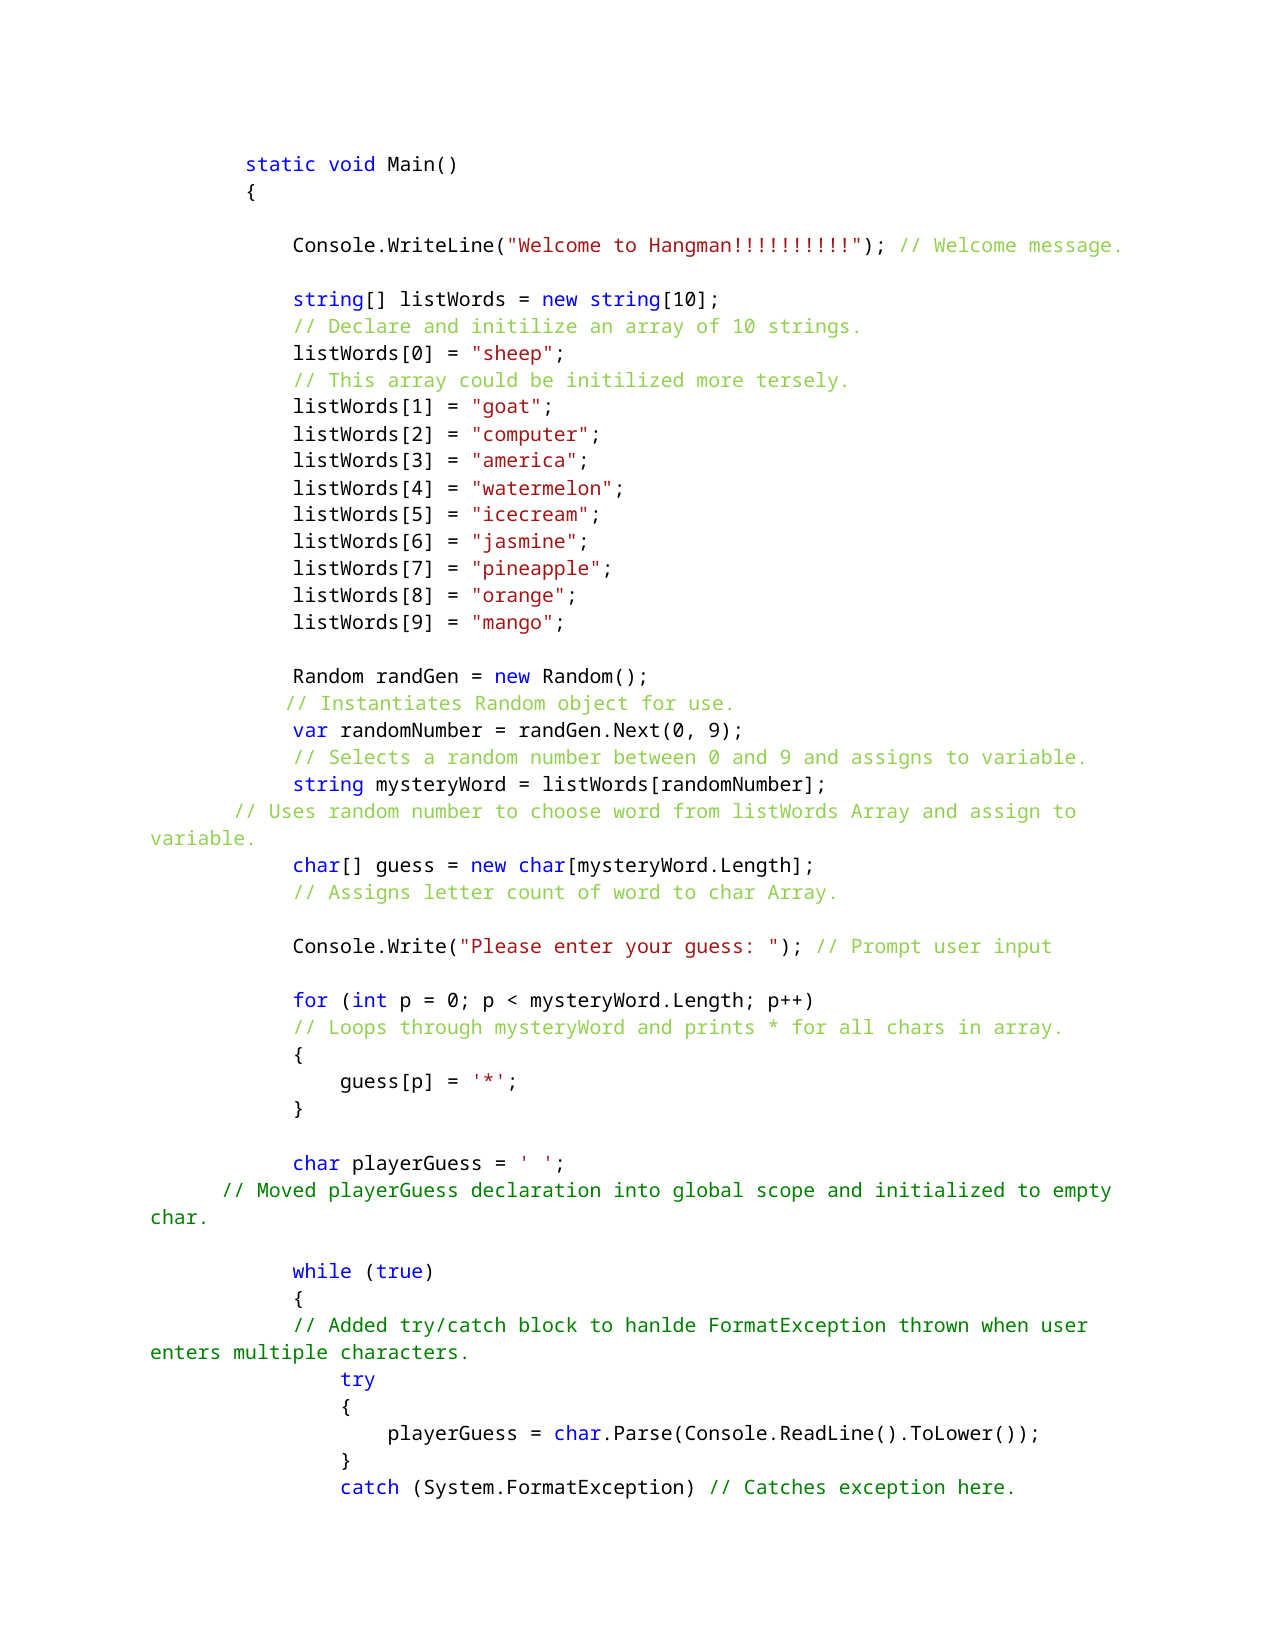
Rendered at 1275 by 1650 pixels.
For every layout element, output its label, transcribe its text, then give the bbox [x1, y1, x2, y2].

text string[] listWords = new string[10]; [150, 285, 1125, 312]
text listWords[5] = "icecream"; [150, 501, 1125, 528]
text } [150, 1094, 1125, 1121]
text // This array could be initilized more tersely. [150, 366, 1125, 393]
text Console.WriteLine("Welcome to Hangman!!!!!!!!!!"); // Welcome message. [150, 231, 1125, 258]
text { [150, 1040, 1125, 1067]
text catch (System.FormatException) // Catches exception here. [150, 1473, 1125, 1500]
text } [150, 1446, 1125, 1473]
text var randomNumber = randGen.Next(0, 9); [150, 717, 1125, 743]
text Random randGen = new Random(); [150, 663, 1125, 689]
text { [150, 177, 1125, 204]
text playerGuess = char.Parse(Console.ReadLine().ToLower()); [150, 1419, 1125, 1446]
text // Selects a random number between 0 and 9 and assigns to variable. [150, 743, 1125, 771]
text for (int p = 0; p < mysteryWord.Length; p++) [150, 986, 1125, 1013]
text // Assigns letter count of word to char Array. [150, 878, 1125, 905]
text listWords[7] = "pineapple"; [150, 555, 1125, 582]
text // Moved playerGuess declaration into global scope and initialized to empty char. [150, 1176, 1125, 1230]
text guess[p] = '*'; [150, 1067, 1125, 1094]
text // Added try/catch block to hanlde FormatException thrown when user enters multiple characters. [150, 1311, 1125, 1365]
text listWords[3] = "america"; [150, 447, 1125, 474]
text listWords[8] = "orange"; [150, 582, 1125, 609]
text { [150, 1284, 1125, 1311]
text string mysteryWord = listWords[randomNumber]; [150, 771, 1125, 797]
text listWords[9] = "mango"; [150, 609, 1125, 636]
text // Uses random number to choose word from listWords Array and assign to variable. [150, 797, 1125, 851]
text char[] guess = new char[mysteryWord.Length]; [150, 851, 1125, 878]
text listWords[0] = "sheep"; [150, 339, 1125, 366]
text while (true) [150, 1257, 1125, 1284]
text // Declare and initilize an array of 10 strings. [150, 312, 1125, 339]
text listWords[6] = "jasmine"; [150, 528, 1125, 555]
text static void Main() [150, 150, 1125, 177]
text Console.Write("Please enter your guess: "); // Prompt user input [150, 932, 1125, 959]
text listWords[2] = "computer"; [150, 420, 1125, 447]
text listWords[1] = "goat"; [150, 393, 1125, 420]
text try [150, 1365, 1125, 1392]
text listWords[4] = "watermelon"; [150, 474, 1125, 501]
text // Loops through mysteryWord and prints * for all chars in array. [150, 1013, 1125, 1040]
text // Instantiates Random object for use. [225, 689, 1125, 717]
text { [150, 1392, 1125, 1419]
text char playerGuess = ' '; [150, 1149, 1125, 1176]
